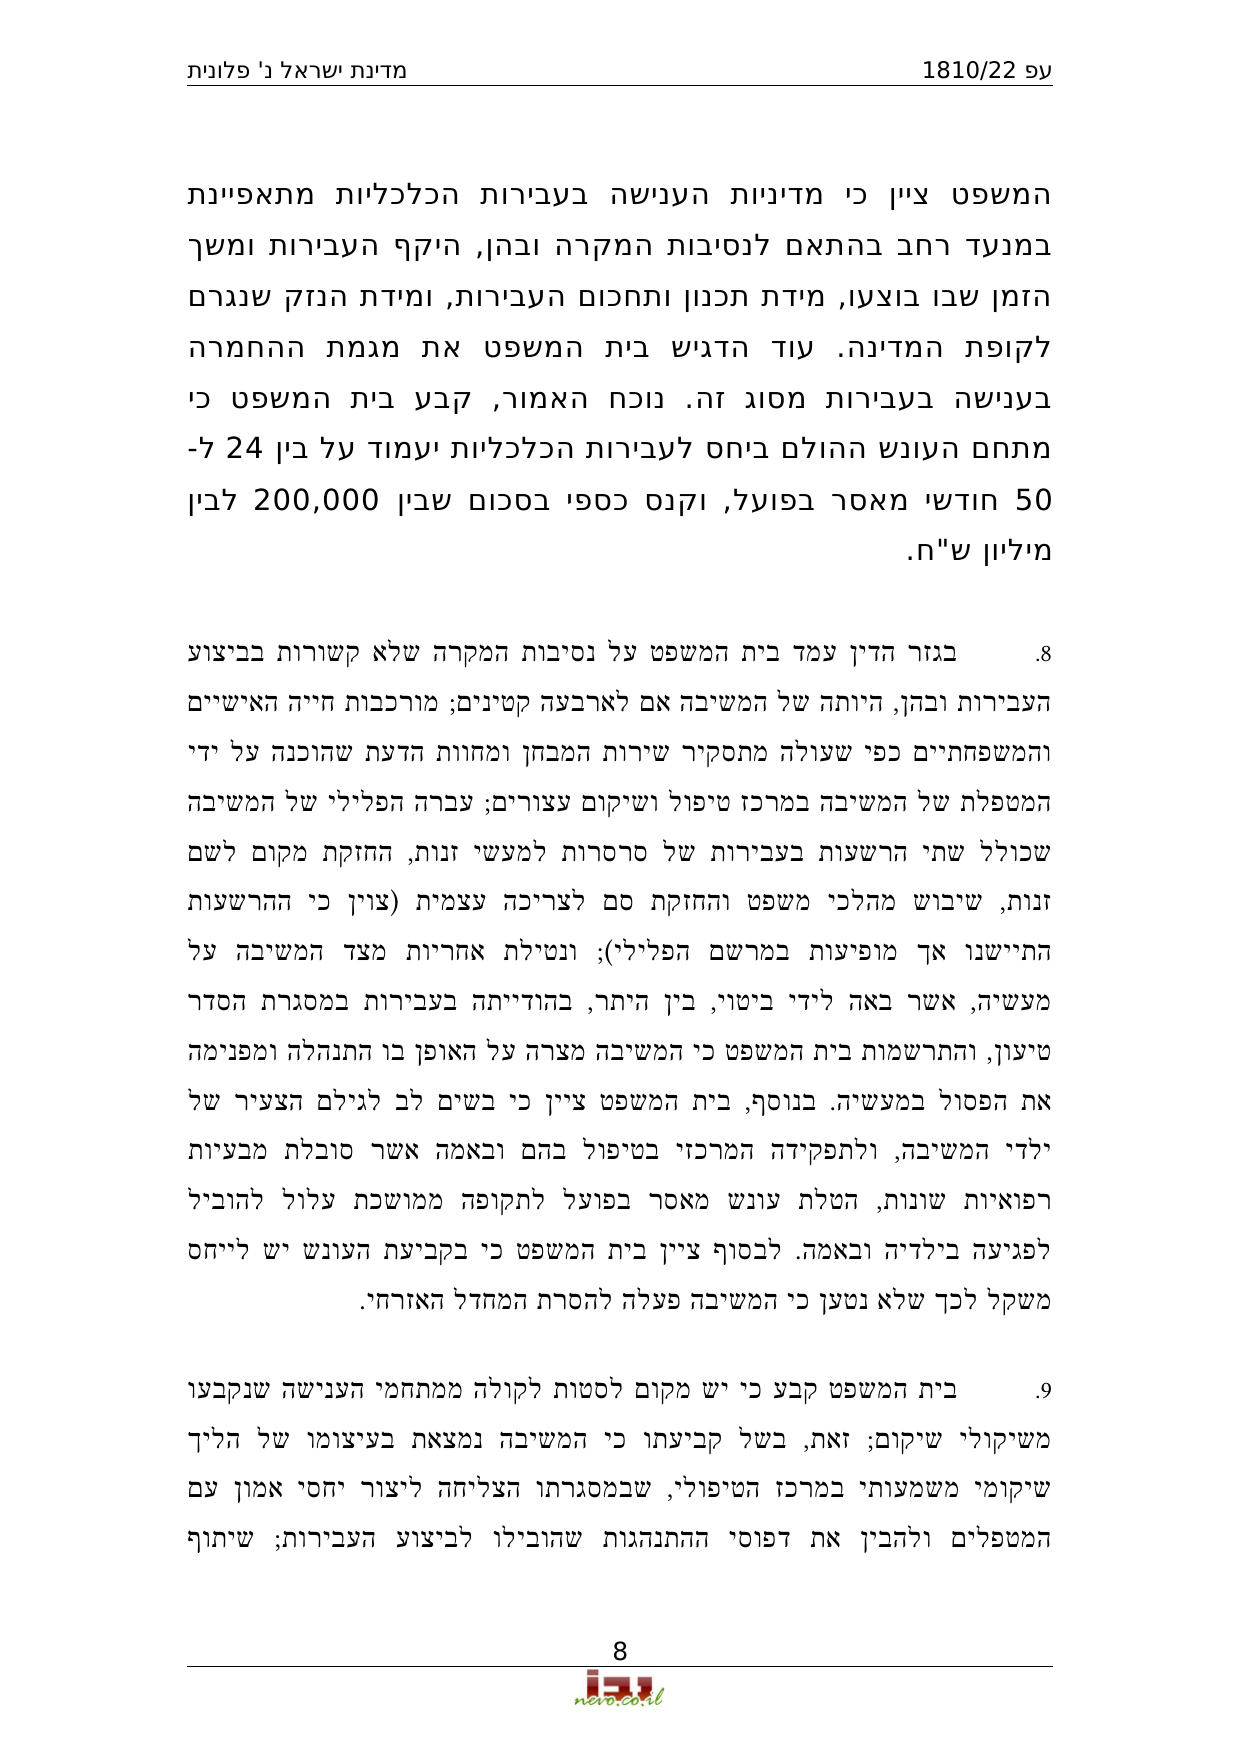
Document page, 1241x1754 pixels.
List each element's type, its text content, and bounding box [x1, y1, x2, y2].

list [187, 1372, 1053, 1555]
picture [574, 1669, 666, 1707]
list בגזר הדין עמד בית המשפט על נסיבות המקרה שלא קשורות בביצוע העבירות ובהן, היותה של המשיבה אם לארבעה קטינים; מורכבות חייה האישיים והמשפחתיים כפי שעולה מתסקיר שירות המבחן ומחוות הדעת שהוכנה על ידי המטפלת של המשיבה במרכז טיפול ושיקום עצורים; עברה הפלילי של המשיבה שכולל שתי הרשעות בעבירות של סרסרות למעשי זנות, החזקת מקום לשם זנות, שיבוש מהלכי משפט והחזקת סם לצריכה עצמית (צוין כי ההרשעות התיישנו אך מופיעות במרשם הפלילי); ונטילת אחריות מצד המשיבה על מעשיה, אשר באה לידי ביטוי, בין היתר, בהודייתה בעבירות במסגרת הסדר טיעון, והתרשמות בית המשפט כי המשיבה מצרה על האופן בו התנהלה ומפנימה את הפסול במעשיה. בנוסף, בית המשפט ציין כי בשים לב לגילם הצעיר של ילדי המשיבה, ולתפקידה המרכזי בטיפול בהם ובאמה אשר סובלת מבעיות רפואיות שונות, הטלת עונש מאסר בפועל לתקופה ממושכת עלול להוביל לפגיעה בילדיה ובאמה. לבסוף ציין בית המשפט כי בקביעת העונש יש לייחס משקל לכך שלא נטען כי המשיבה פעלה להסרת המחדל האזרחי. [187, 636, 1053, 1316]
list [187, 177, 1053, 568]
